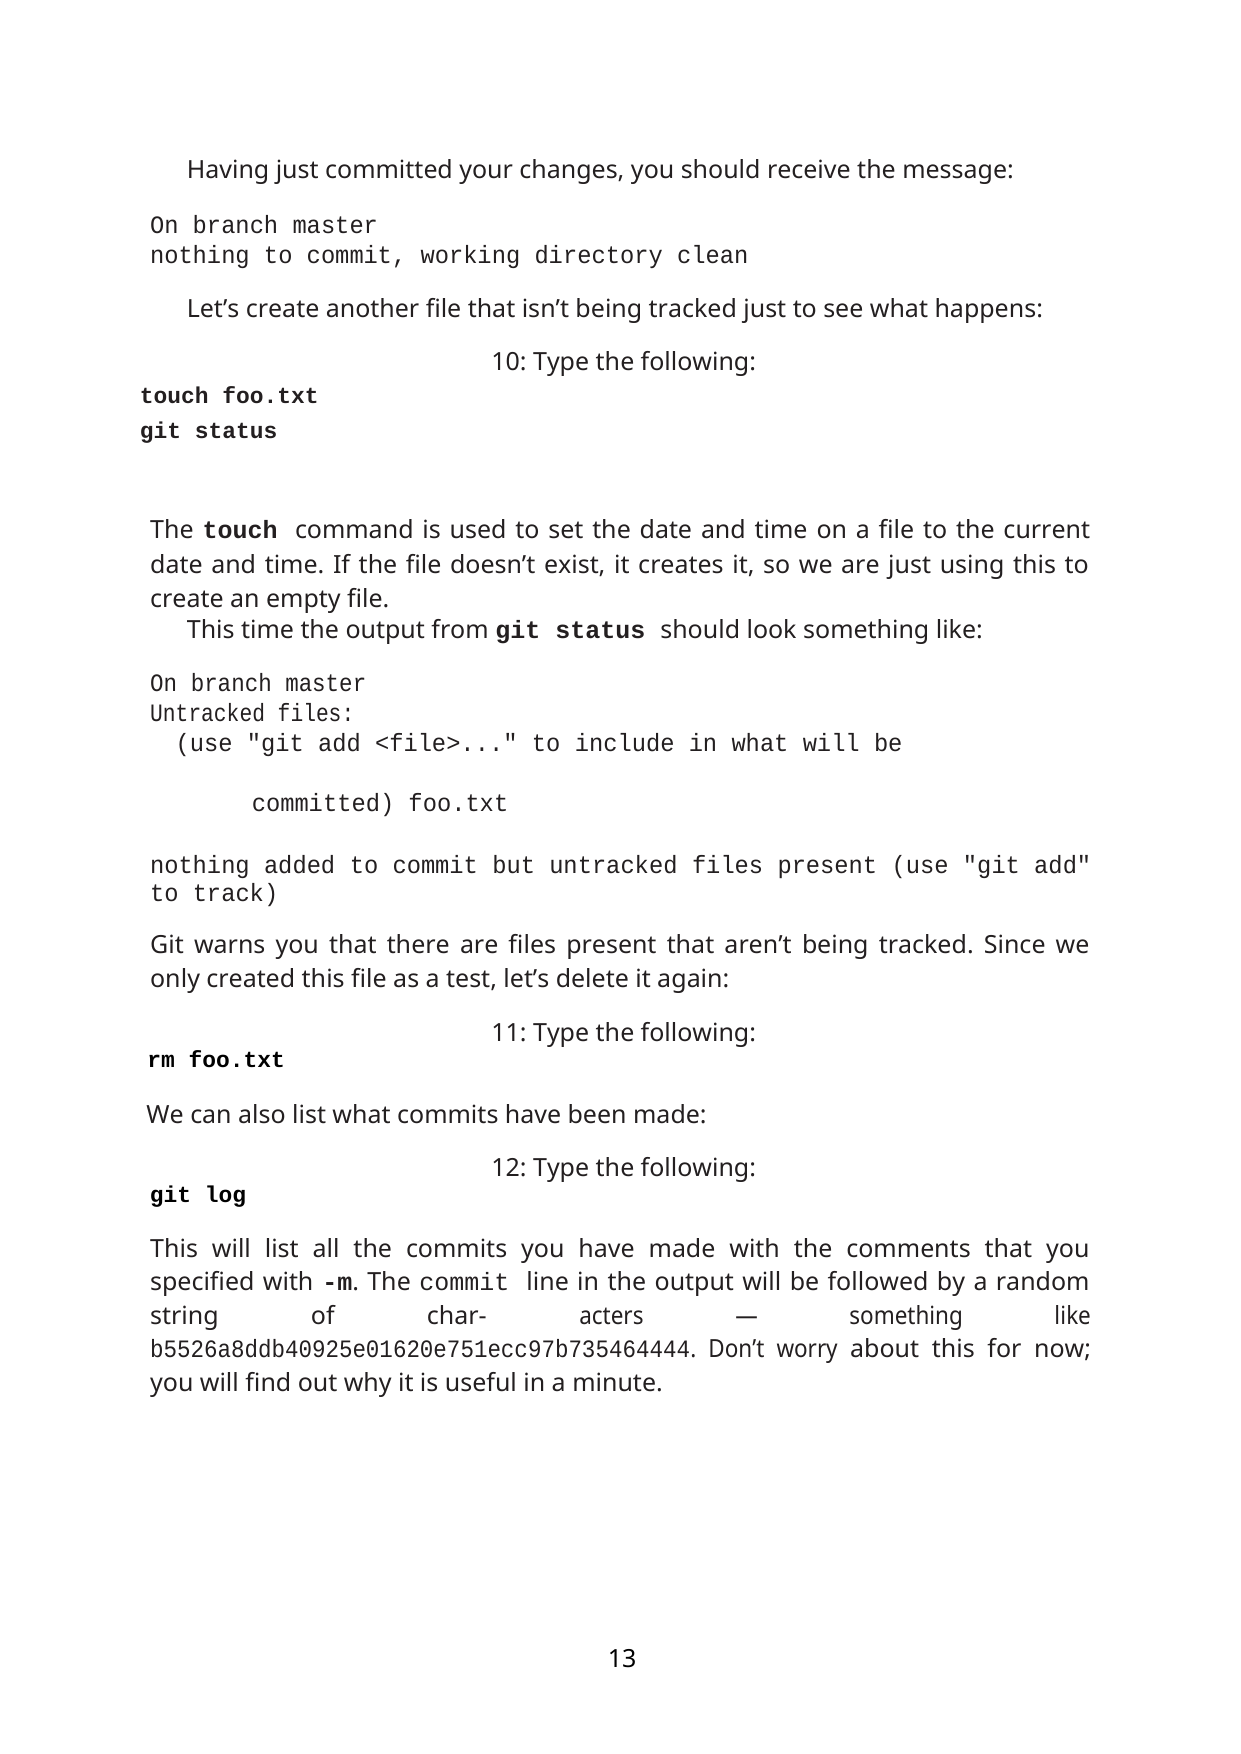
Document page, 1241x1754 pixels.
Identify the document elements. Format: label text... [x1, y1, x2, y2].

text Having just committed your changes, you should receive the message: [187, 152, 1128, 186]
text Let’s create another file that isn’t being tracked just to see what happens: [187, 291, 1128, 325]
text 10: Type the following: [268, 344, 979, 378]
text (use "git add <file>..." to include in what will be committed) foo.txt [175, 730, 964, 819]
text We can also list what commits have been made: [133, 1097, 1128, 1131]
text Git warns you that there are files present that aren’t being tracked. Since we only created this file as a test, let’s delete it again: [150, 927, 1091, 995]
text On branch master Untracked files: [150, 671, 406, 728]
text nothing to commit, working directory clean [150, 242, 1128, 271]
text This will list all the commits you have made with the comments that you specified with -m. The commit line in the output will be followed by a random string of char- acters — something like b5526a8ddb40925e01620e751ecc97b735464444. Don’t worry about this for now; you will find out why it is useful in a minute. [150, 1231, 1091, 1398]
text 12: Type the following: [268, 1149, 979, 1183]
text nothing added to commit but untracked files present (use "git add" to track) [150, 851, 1128, 907]
text On branch master [150, 212, 1128, 241]
text git log [133, 1184, 1128, 1210]
text rm foo.txt [133, 1048, 1128, 1074]
text git status [139, 420, 387, 446]
text The touch command is used to set the date and time on a file to the current date and time. If the file doesn’t exist, it creates it, so we are just using this to create an empty file. [150, 512, 1091, 614]
text This time the output from git status should look something like: [187, 614, 1128, 645]
text touch foo.txt [139, 385, 387, 411]
text 11: Type the following: [268, 1014, 979, 1048]
